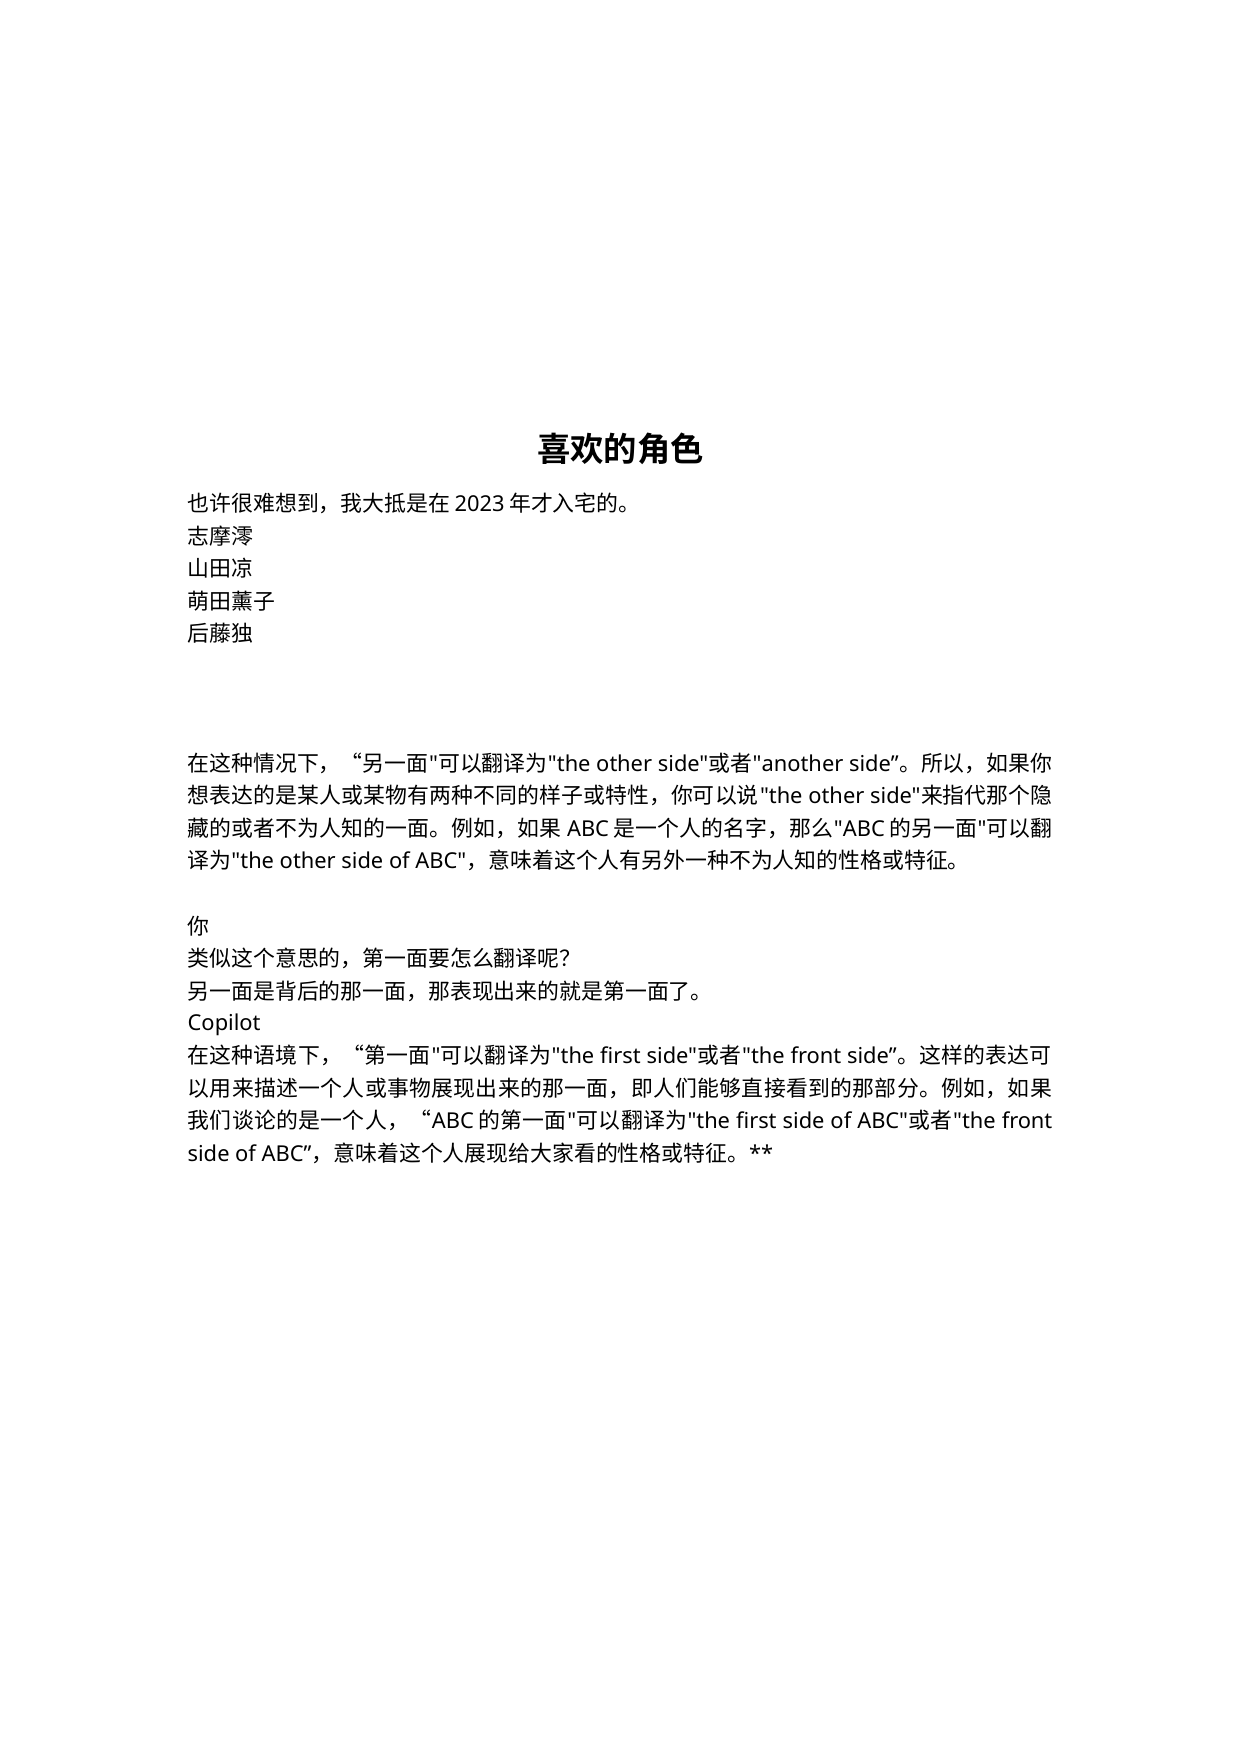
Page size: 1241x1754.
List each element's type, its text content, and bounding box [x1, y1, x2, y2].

text 类似这个意思的，第一面要怎么翻译呢？ [187, 941, 1053, 973]
text 在这种语境下，“第一面"可以翻译为"the first side"或者"the front side”。这样的表达可以用来描述一个人或事物展现出来的那一面，即人们能够直接看到的那部分。例如，如果我们谈论的是一个人，“ABC的第一面"可以翻译为"the first side of ABC"或者"the front side of ABC”，意味着这个人展现给大家看的性格或特征。** [187, 1038, 1053, 1168]
text 你 [187, 908, 1053, 941]
text Copilot [187, 1006, 1053, 1038]
title 喜欢的角色 [187, 414, 1053, 479]
text 也许很难想到，我大抵是在2023年才入宅的。 [187, 486, 1053, 518]
text 在这种情况下，“另一面"可以翻译为"the other side"或者"another side”。所以，如果你想表达的是某人或某物有两种不同的样子或特性，你可以说"the other side"来指代那个隐藏的或者不为人知的一面。例如，如果ABC是一个人的名字，那么"ABC的另一面"可以翻译为"the other side of ABC"，意味着这个人有另外一种不为人知的性格或特征。 [187, 746, 1053, 876]
text 另一面是背后的那一面，那表现出来的就是第一面了。 [187, 973, 1053, 1006]
text 山田凉 [187, 551, 1053, 583]
text 志摩澪 [187, 518, 1053, 551]
text 萌田薰子 [187, 583, 1053, 616]
text 后藤独 [187, 616, 1053, 648]
